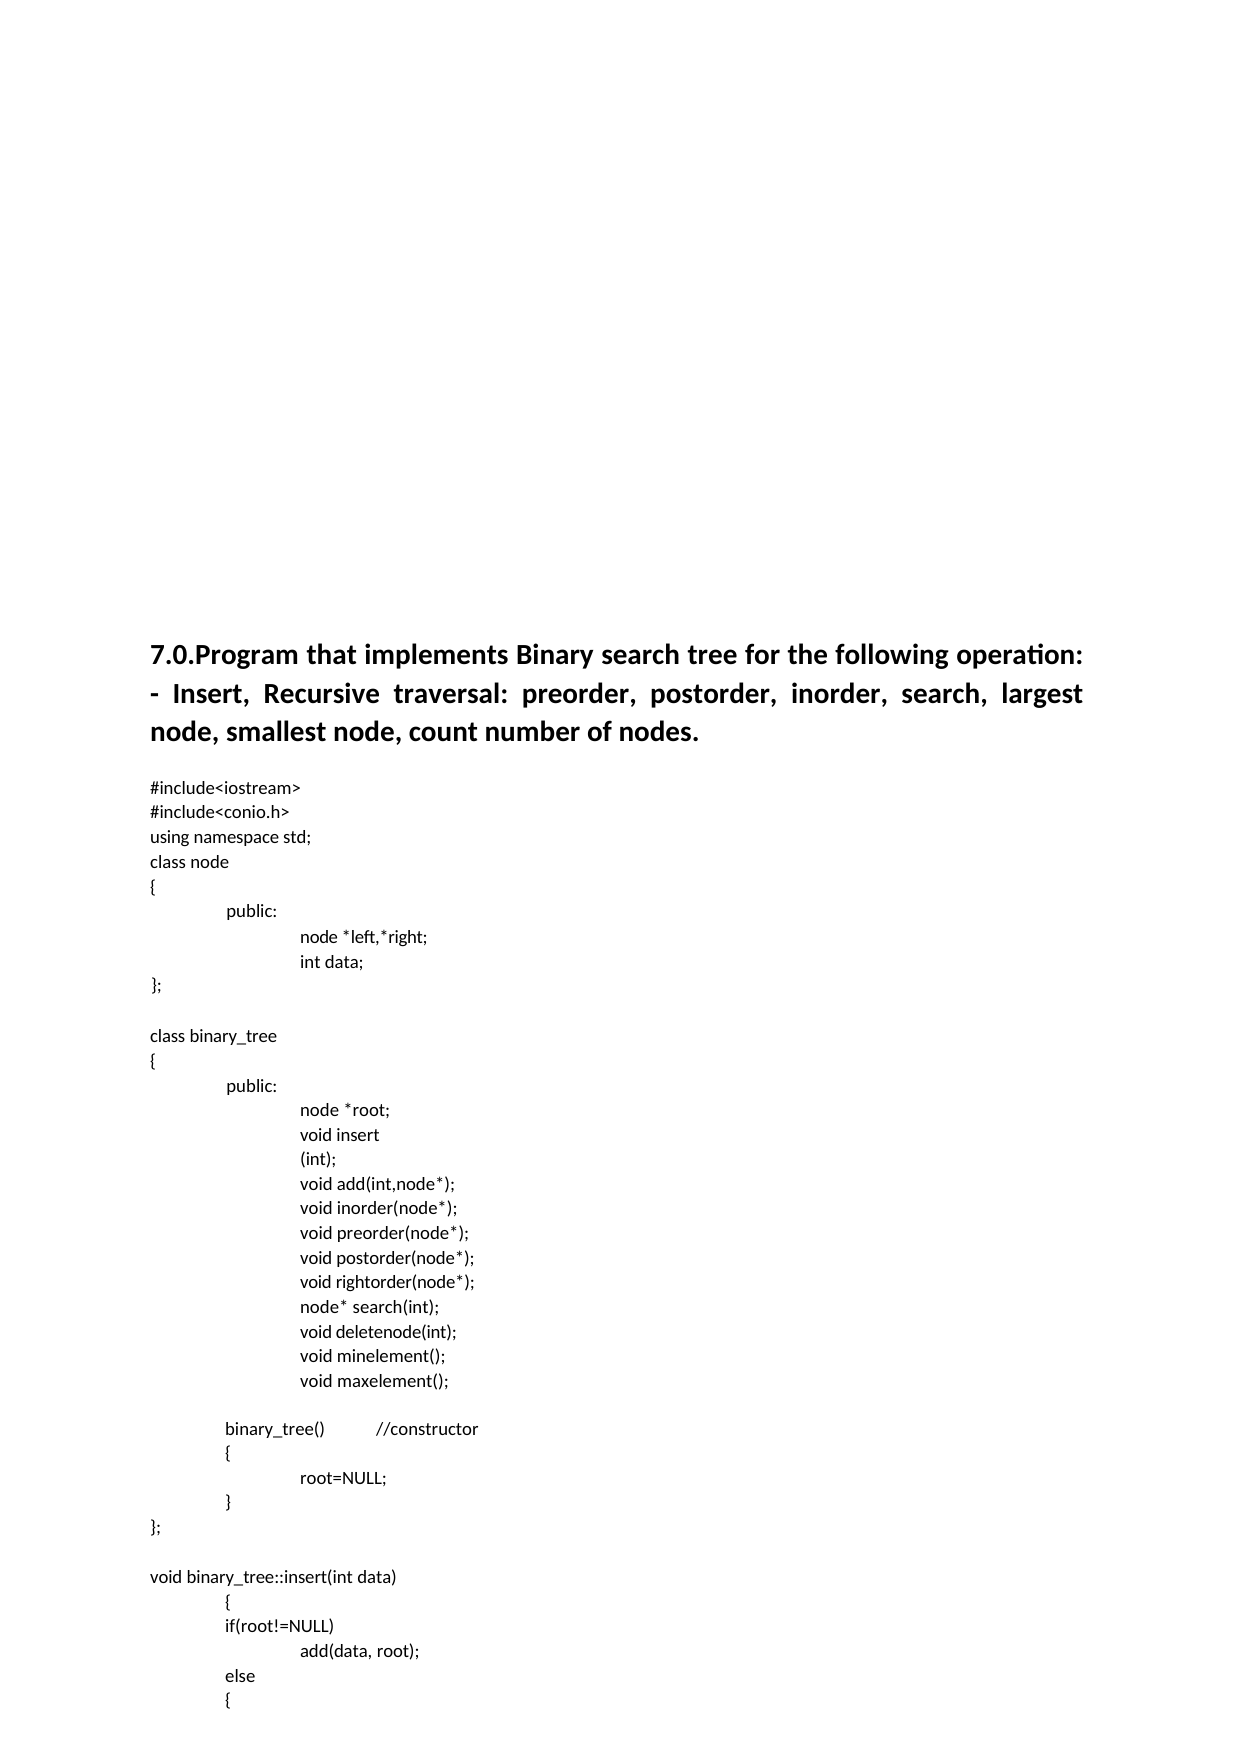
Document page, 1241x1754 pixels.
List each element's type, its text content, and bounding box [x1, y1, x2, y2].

text binary_tree() //constructor [225, 1417, 1094, 1439]
text } [225, 1491, 1094, 1514]
text }; [151, 973, 280, 996]
text { [150, 1049, 1094, 1072]
text { [225, 1441, 1094, 1464]
text }; [150, 1516, 1094, 1538]
text void deletenode(int); void minelement(); void maxelement(); [300, 1320, 458, 1392]
text { [225, 1689, 1094, 1712]
text void binary_tree::insert(int data) [150, 1565, 1094, 1588]
text public: [226, 1074, 1094, 1097]
text void add(int,node*); void inorder(node*); void preorder(node*); void postorder(node*); void rightorder(node*); node* search(int); [300, 1172, 476, 1318]
text { [225, 1590, 1094, 1613]
text else [225, 1664, 1094, 1687]
text node *left,*right; int data; [300, 926, 429, 973]
text root=NULL; [300, 1466, 1094, 1489]
text { [150, 875, 1094, 898]
text add(data, root); [300, 1639, 1094, 1662]
text #include<iostream> #include<conio.h> using namespace std; class node [150, 776, 313, 873]
text public: [226, 899, 280, 922]
title 7.0.Program that implements Binary search tree for the following operation: - Insert, Recursive traversal: preorder, postorder, inorder, search, largest node, smallest node, count number of nodes. [150, 636, 1083, 749]
text class binary_tree [150, 1024, 1094, 1047]
text node *root; void insert (int); [300, 1098, 419, 1170]
text if(root!=NULL) [225, 1614, 1094, 1637]
